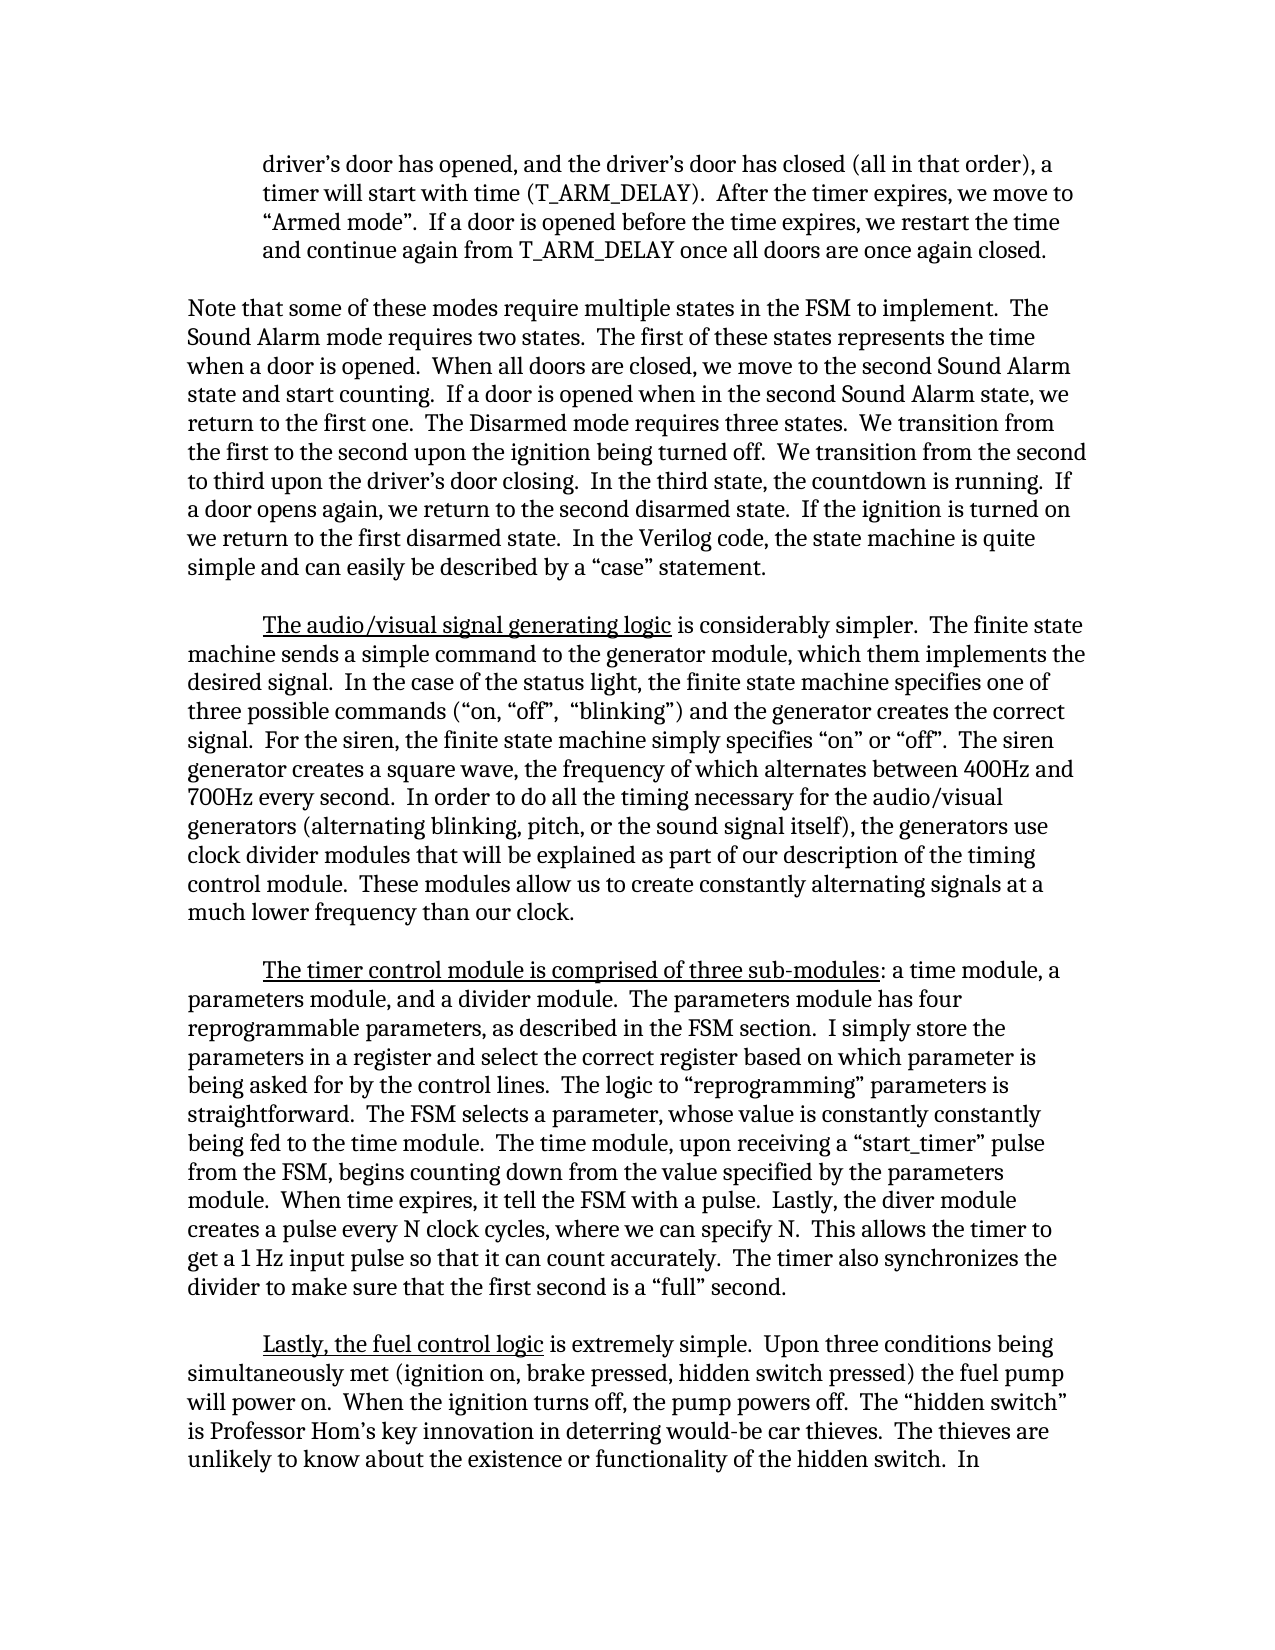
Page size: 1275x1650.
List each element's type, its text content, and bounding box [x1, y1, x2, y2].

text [187, 1330, 1087, 1474]
text The audio/visual signal generating logic is considerably simpler. The finite state machine sends a simple command to the generator module, which them implements the desired signal. In the case of the status light, the finite state machine specifies one of three possible commands (“on, “off”, “blinking”) and the generator creates the correct signal. For the siren, the finite state machine simply specifies “on” or “off”. The siren generator creates a square wave, the frequency of which alternates between 400Hz and 700Hz every second. In order to do all the timing necessary for the audio/visual generators (alternating blinking, pitch, or the sound signal itself), the generators use clock divider modules that will be explained as part of our description of the timing control module. These modules allow us to create constantly alternating signals at a much lower frequency than our clock. [187, 611, 1087, 927]
text The timer control module is comprised of three sub-modules: a time module, a parameters module, and a divider module. The parameters module has four reprogrammable parameters, as described in the FSM section. I simply store the parameters in a register and select the correct register based on which parameter is being asked for by the control lines. The logic to “reprogramming” parameters is straightforward. The FSM selects a parameter, whose value is constantly constantly being fed to the time module. The time module, upon receiving a “start_timer” pulse from the FSM, begins counting down from the value specified by the parameters module. When time expires, it tell the FSM with a pulse. Lastly, the diver module creates a pulse every N clock cycles, where we can specify N. This allows the timer to get a 1 Hz input pulse so that it can count accurately. The timer also synchronizes the divider to make sure that the first second is a “full” second. [187, 956, 1087, 1301]
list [225, 150, 1087, 265]
text Note that some of these modes require multiple states in the FSM to implement. The Sound Alarm mode requires two states. The first of these states represents the time when a door is opened. When all doors are closed, we move to the second Sound Alarm state and start counting. If a door is opened when in the second Sound Alarm state, we return to the first one. The Disarmed mode requires three states. We transition from the first to the second upon the ignition being turned off. We transition from the second to third upon the driver’s door closing. In the third state, the countdown is running. If a door opens again, we return to the second disarmed state. If the ignition is turned on we return to the first disarmed state. In the Verilog code, the state machine is quite simple and can easily be described by a “case” statement. [187, 294, 1087, 582]
